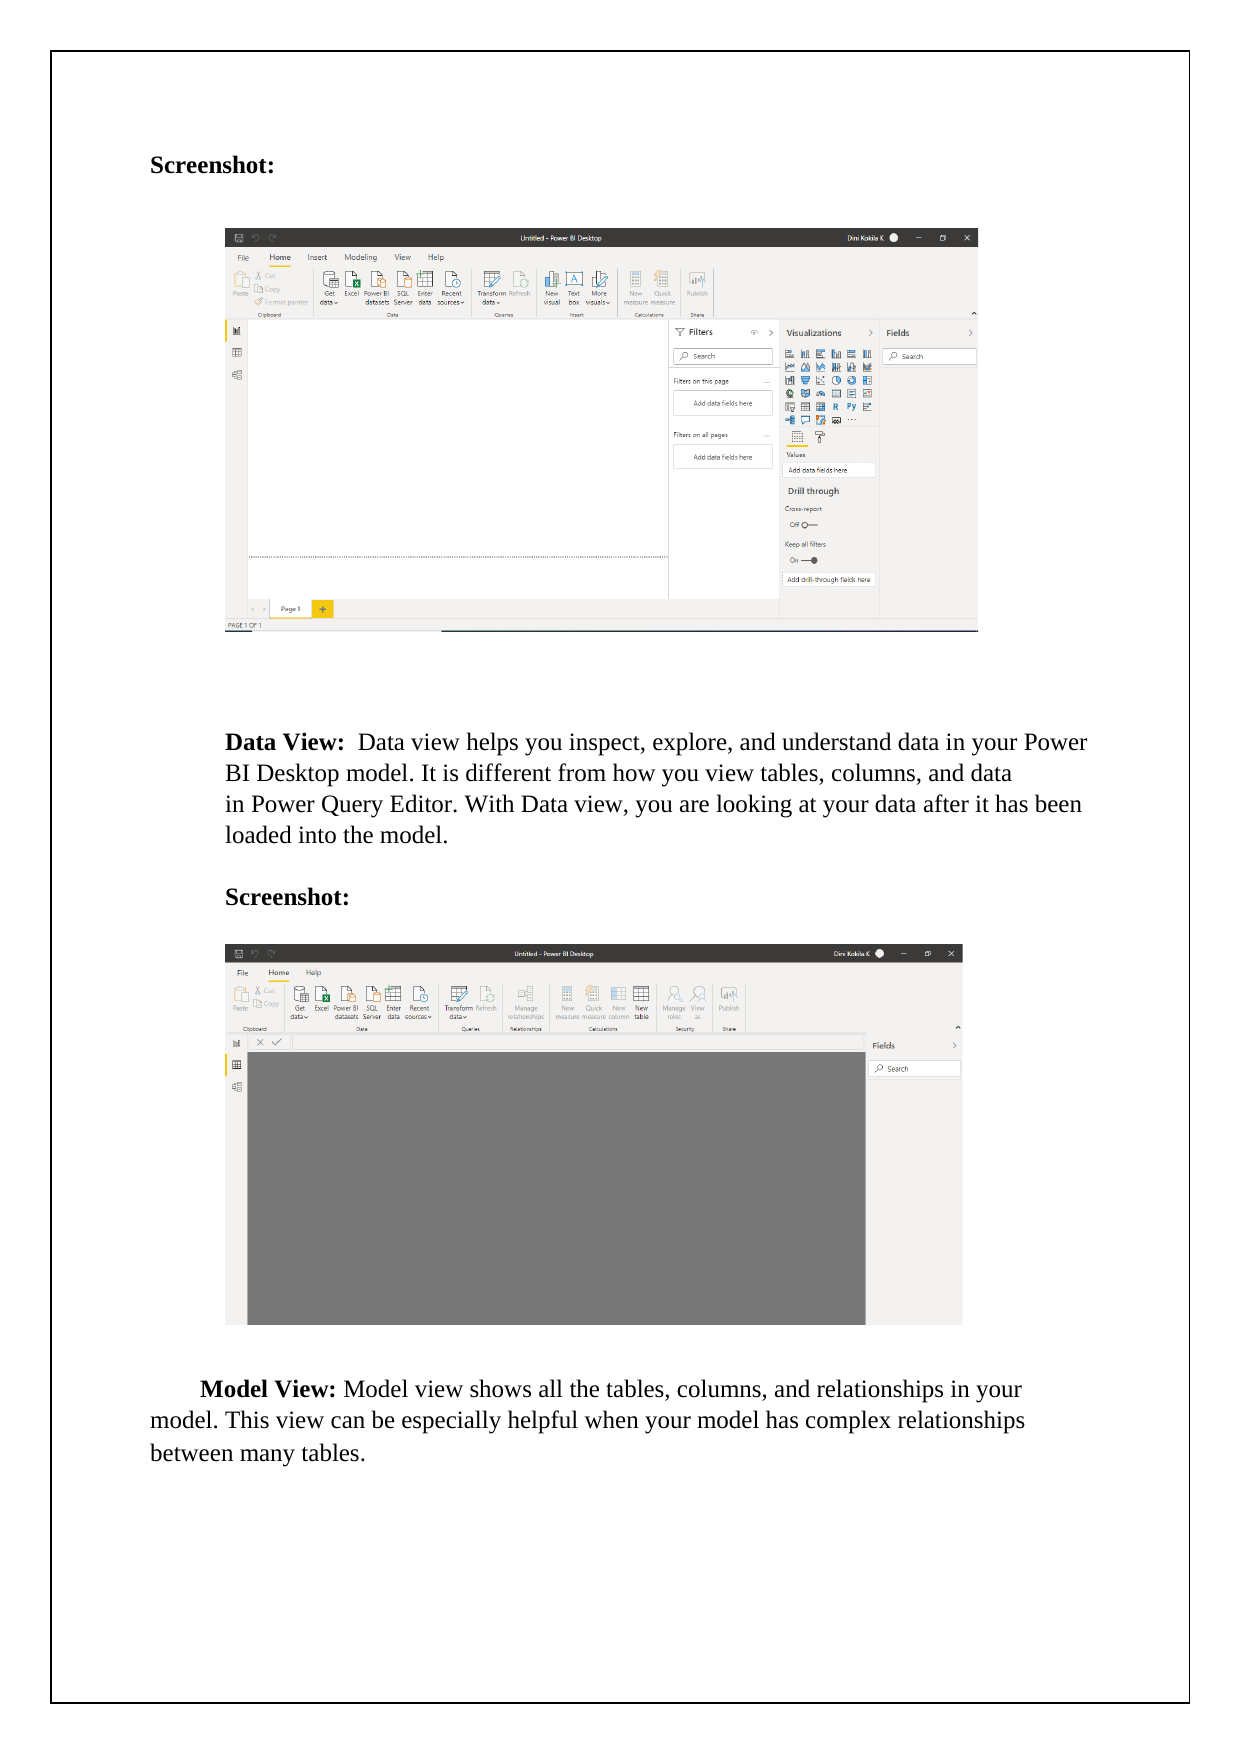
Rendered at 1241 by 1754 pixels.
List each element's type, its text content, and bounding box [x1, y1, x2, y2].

text Model View: Model view shows all the tables, columns, and relationships in your model. This view can be especially helpful when your model has complex relationships between many tables. [150, 1374, 1090, 1468]
list Screenshot: [225, 882, 1090, 911]
picture [225, 228, 979, 632]
list Data View: Data view helps you inspect, explore, and understand data in your Power BI Desktop model. It is different from how you view tables, columns, and data in Power Query Editor. With Data view, you are looking at your data after it has been loaded into the model. [225, 727, 1090, 849]
picture [225, 944, 963, 1325]
text Screenshot: [150, 150, 1090, 179]
